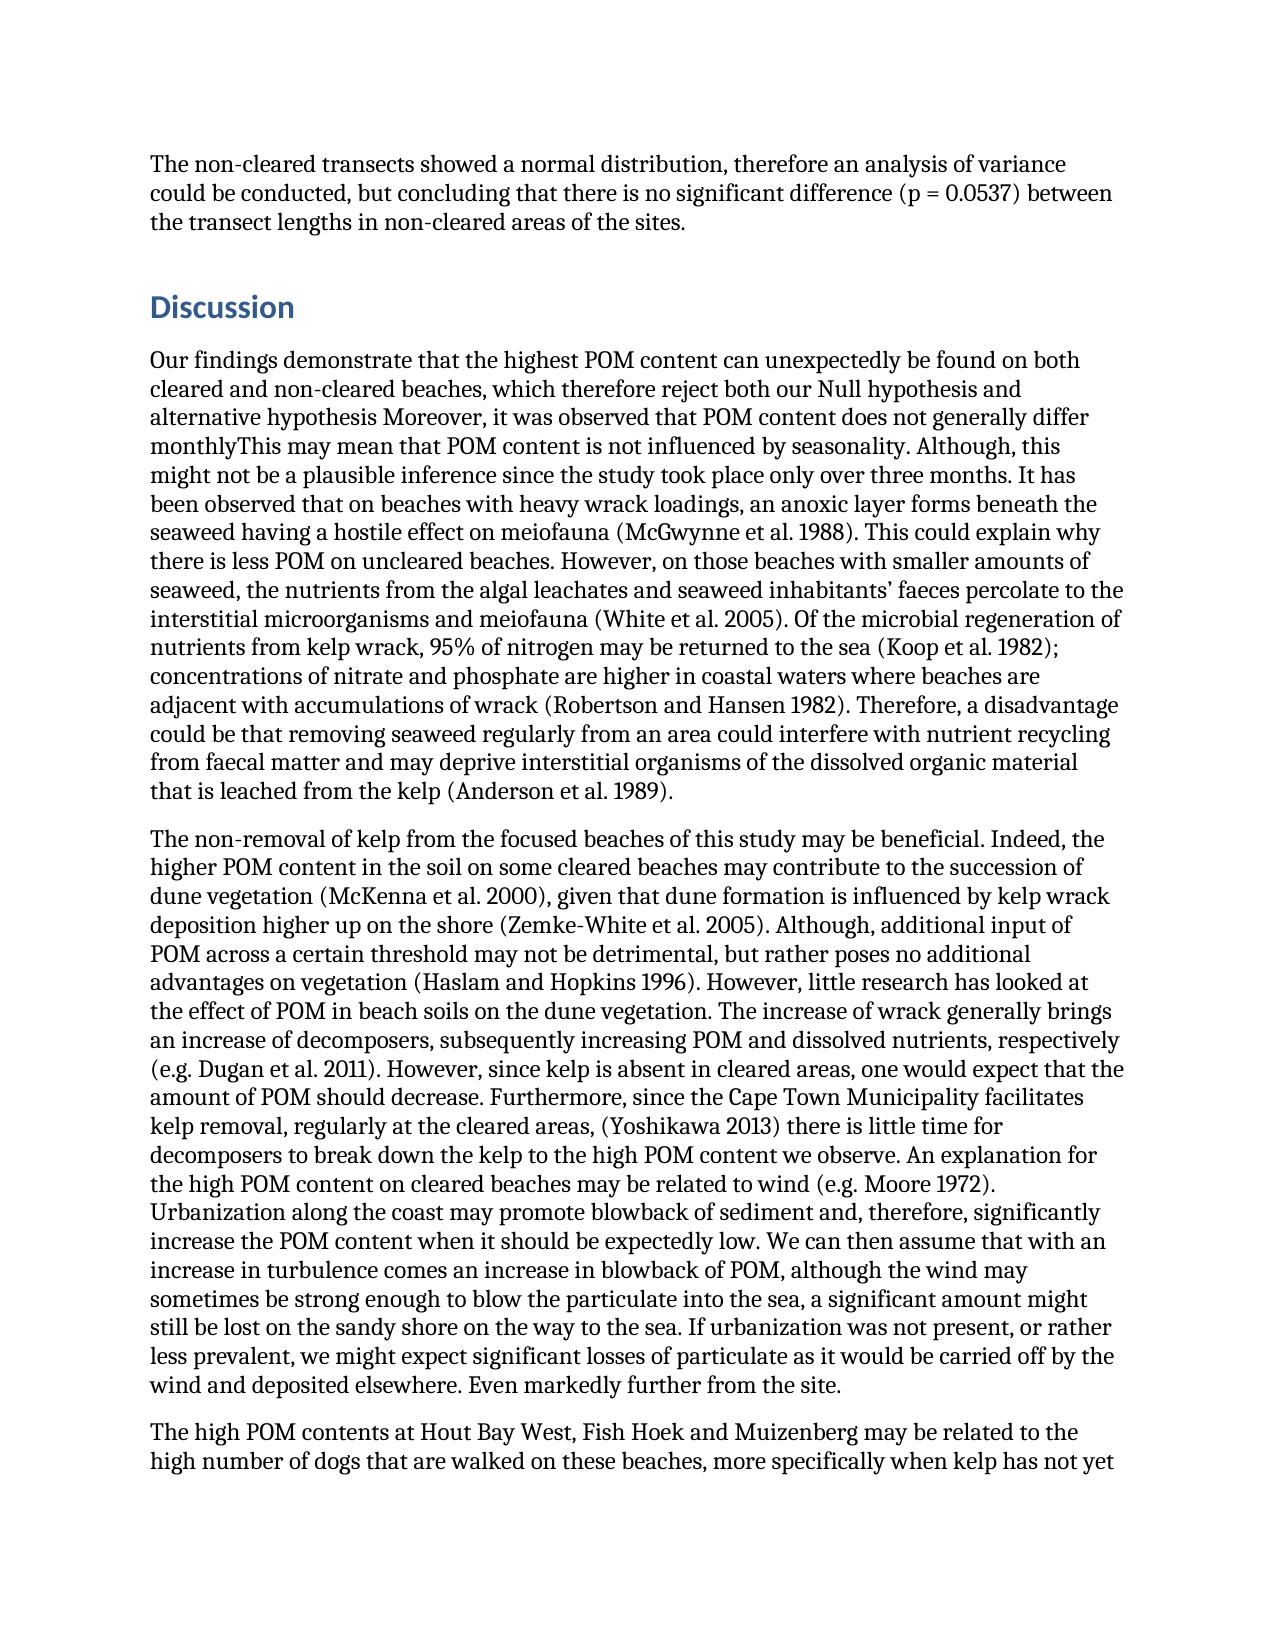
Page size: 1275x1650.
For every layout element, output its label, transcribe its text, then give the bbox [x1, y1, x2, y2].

text Our findings demonstrate that the highest POM content can unexpectedly be found on both cleared and non-cleared beaches, which therefore reject both our Null hypothesis and alternative hypothesis Moreover, it was observed that POM content does not generally differ monthlyThis may mean that POM content is not influenced by seasonality. Although, this might not be a plausible inference since the study took place only over three months. It has been observed that on beaches with heavy wrack loadings, an anoxic layer forms beneath the seaweed having a hostile effect on meiofauna (McGwynne et al. 1988). This could explain why there is less POM on uncleared beaches. However, on those beaches with smaller amounts of seaweed, the nutrients from the algal leachates and seaweed inhabitants’ faeces percolate to the interstitial microorganisms and meiofauna (White et al. 2005). Of the microbial regeneration of nutrients from kelp wrack, 95% of nitrogen may be returned to the sea (Koop et al. 1982); concentrations of nitrate and phosphate are higher in coastal waters where beaches are adjacent with accumulations of wrack (Robertson and Hansen 1982). Therefore, a disadvantage could be that removing seaweed regularly from an area could interfere with nutrient recycling from faecal matter and may deprive interstitial organisms of the dissolved organic material that is leached from the kelp (Anderson et al. 1989). [150, 346, 1125, 806]
text The non-removal of kelp from the focused beaches of this study may be beneficial. Indeed, the higher POM content in the soil on some cleared beaches may contribute to the succession of dune vegetation (McKenna et al. 2000), given that dune formation is influenced by kelp wrack deposition higher up on the shore (Zemke-White et al. 2005). Although, additional input of POM across a certain threshold may not be detrimental, but rather poses no additional advantages on vegetation (Haslam and Hopkins 1996). However, little research has looked at the effect of POM in beach soils on the dune vegetation. The increase of wrack generally brings an increase of decomposers, subsequently increasing POM and dissolved nutrients, respectively (e.g. Dugan et al. 2011). However, since kelp is absent in cleared areas, one would expect that the amount of POM should decrease. Furthermore, since the Cape Town Municipality facilitates kelp removal, regularly at the cleared areas, (Yoshikawa 2013) there is little time for decomposers to break down the kelp to the high POM content we observe. An explanation for the high POM content on cleared beaches may be related to wind (e.g. Moore 1972). Urbanization along the coast may promote blowback of sediment and, therefore, significantly increase the POM content when it should be expectedly low. We can then assume that with an increase in turbulence comes an increase in blowback of POM, although the wind may sometimes be strong enough to blow the particulate into the sea, a significant amount might still be lost on the sandy shore on the way to the sea. If urbanization was not present, or rather less prevalent, we might expect significant losses of particulate as it would be carried off by the wind and deposited elsewhere. Even markedly further from the site. [150, 824, 1125, 1399]
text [150, 1418, 1125, 1476]
subtitle Discussion [150, 286, 1125, 327]
text The non-cleared transects showed a normal distribution, therefore an analysis of variance could be conducted, but concluding that there is no significant difference (p = 0.0537) between the transect lengths in non-cleared areas of the sites. [150, 150, 1125, 236]
